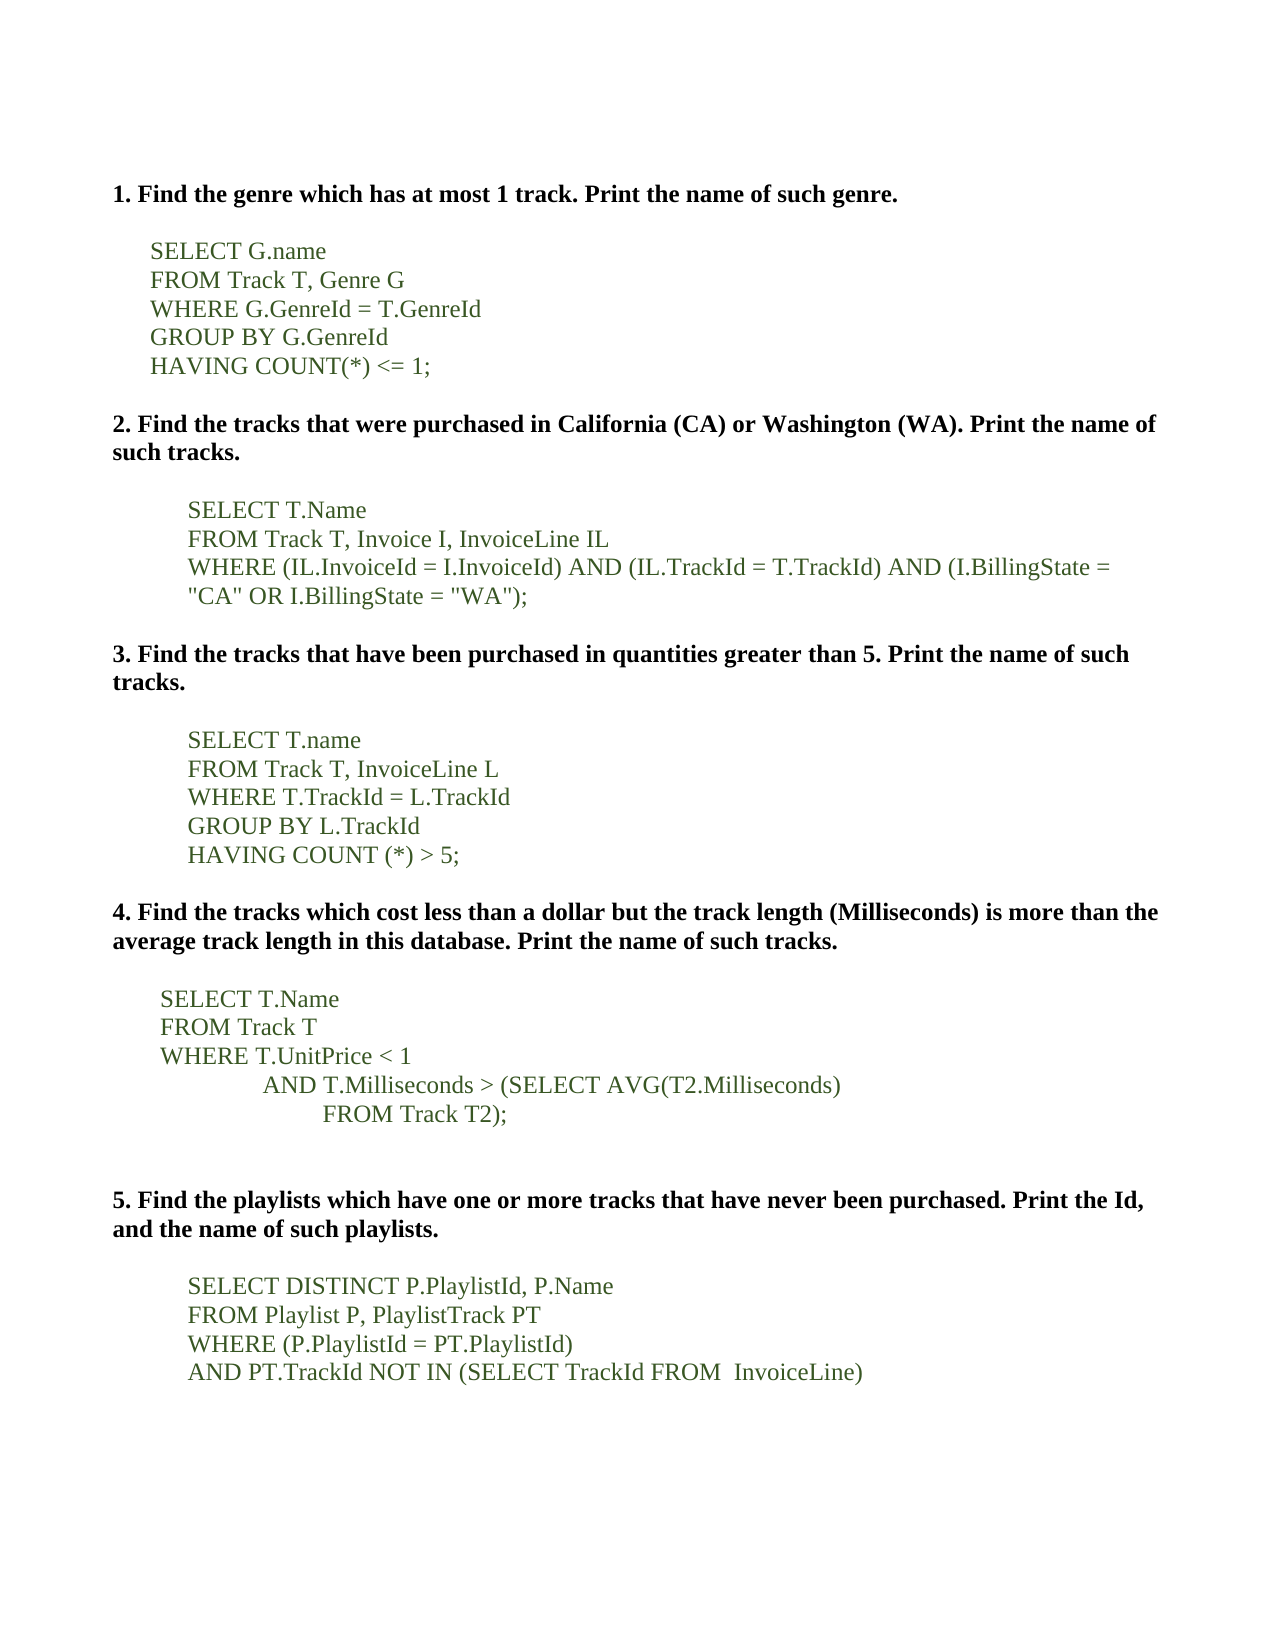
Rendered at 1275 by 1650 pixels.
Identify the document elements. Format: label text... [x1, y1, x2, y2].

text WHERE T.TrackId = L.TrackId [187, 782, 1162, 811]
text FROM Track T, InvoiceLine L [187, 754, 1162, 782]
text 2. Find the tracks that were purchased in California (CA) or Washington (WA). Print the name of such tracks. [112, 409, 1162, 466]
text HAVING COUNT(*) <= 1; [150, 351, 1162, 380]
text FROM Track T, Genre G [150, 265, 1162, 294]
text WHERE (P.PlaylistId = PT.PlaylistId) [187, 1329, 1162, 1357]
text WHERE T.UnitPrice < 1 [160, 1041, 1162, 1070]
text 4. Find the tracks which cost less than a dollar but the track length (Milliseconds) is more than the average track length in this database. Print the name of such tracks. [112, 897, 1162, 955]
text WHERE G.GenreId = T.GenreId [150, 294, 1162, 322]
text GROUP BY L.TrackId [187, 811, 1162, 840]
text GROUP BY G.GenreId [150, 322, 1162, 351]
text SELECT T.Name [187, 495, 1162, 524]
text 5. Find the playlists which have one or more tracks that have never been purchased. Print the Id, and the name of such playlists. [112, 1185, 1162, 1242]
text FROM Track T, Invoice I, InvoiceLine IL [187, 524, 1162, 552]
text WHERE (IL.InvoiceId = I.InvoiceId) AND (IL.TrackId = T.TrackId) AND (I.BillingState = "CA" OR I.BillingState = "WA"); [187, 552, 1162, 610]
text FROM Playlist P, PlaylistTrack PT [187, 1300, 1162, 1329]
text FROM Track T [160, 1012, 1162, 1041]
text SELECT T.Name [160, 984, 1162, 1012]
text 1. Find the genre which has at most 1 track. Print the name of such genre. [112, 179, 1162, 207]
text SELECT G.name [150, 236, 1162, 265]
text SELECT T.name [187, 725, 1162, 754]
text HAVING COUNT (*) > 5; [187, 840, 1162, 869]
text AND T.Milliseconds > (SELECT AVG(T2.Milliseconds) [160, 1070, 1162, 1099]
text SELECT DISTINCT P.PlaylistId, P.Name [187, 1271, 1162, 1300]
text AND PT.TrackId NOT IN (SELECT TrackId FROM InvoiceLine) [187, 1357, 1162, 1386]
text 3. Find the tracks that have been purchased in quantities greater than 5. Print the name of such tracks. [112, 639, 1162, 696]
text FROM Track T2); [160, 1099, 1162, 1127]
